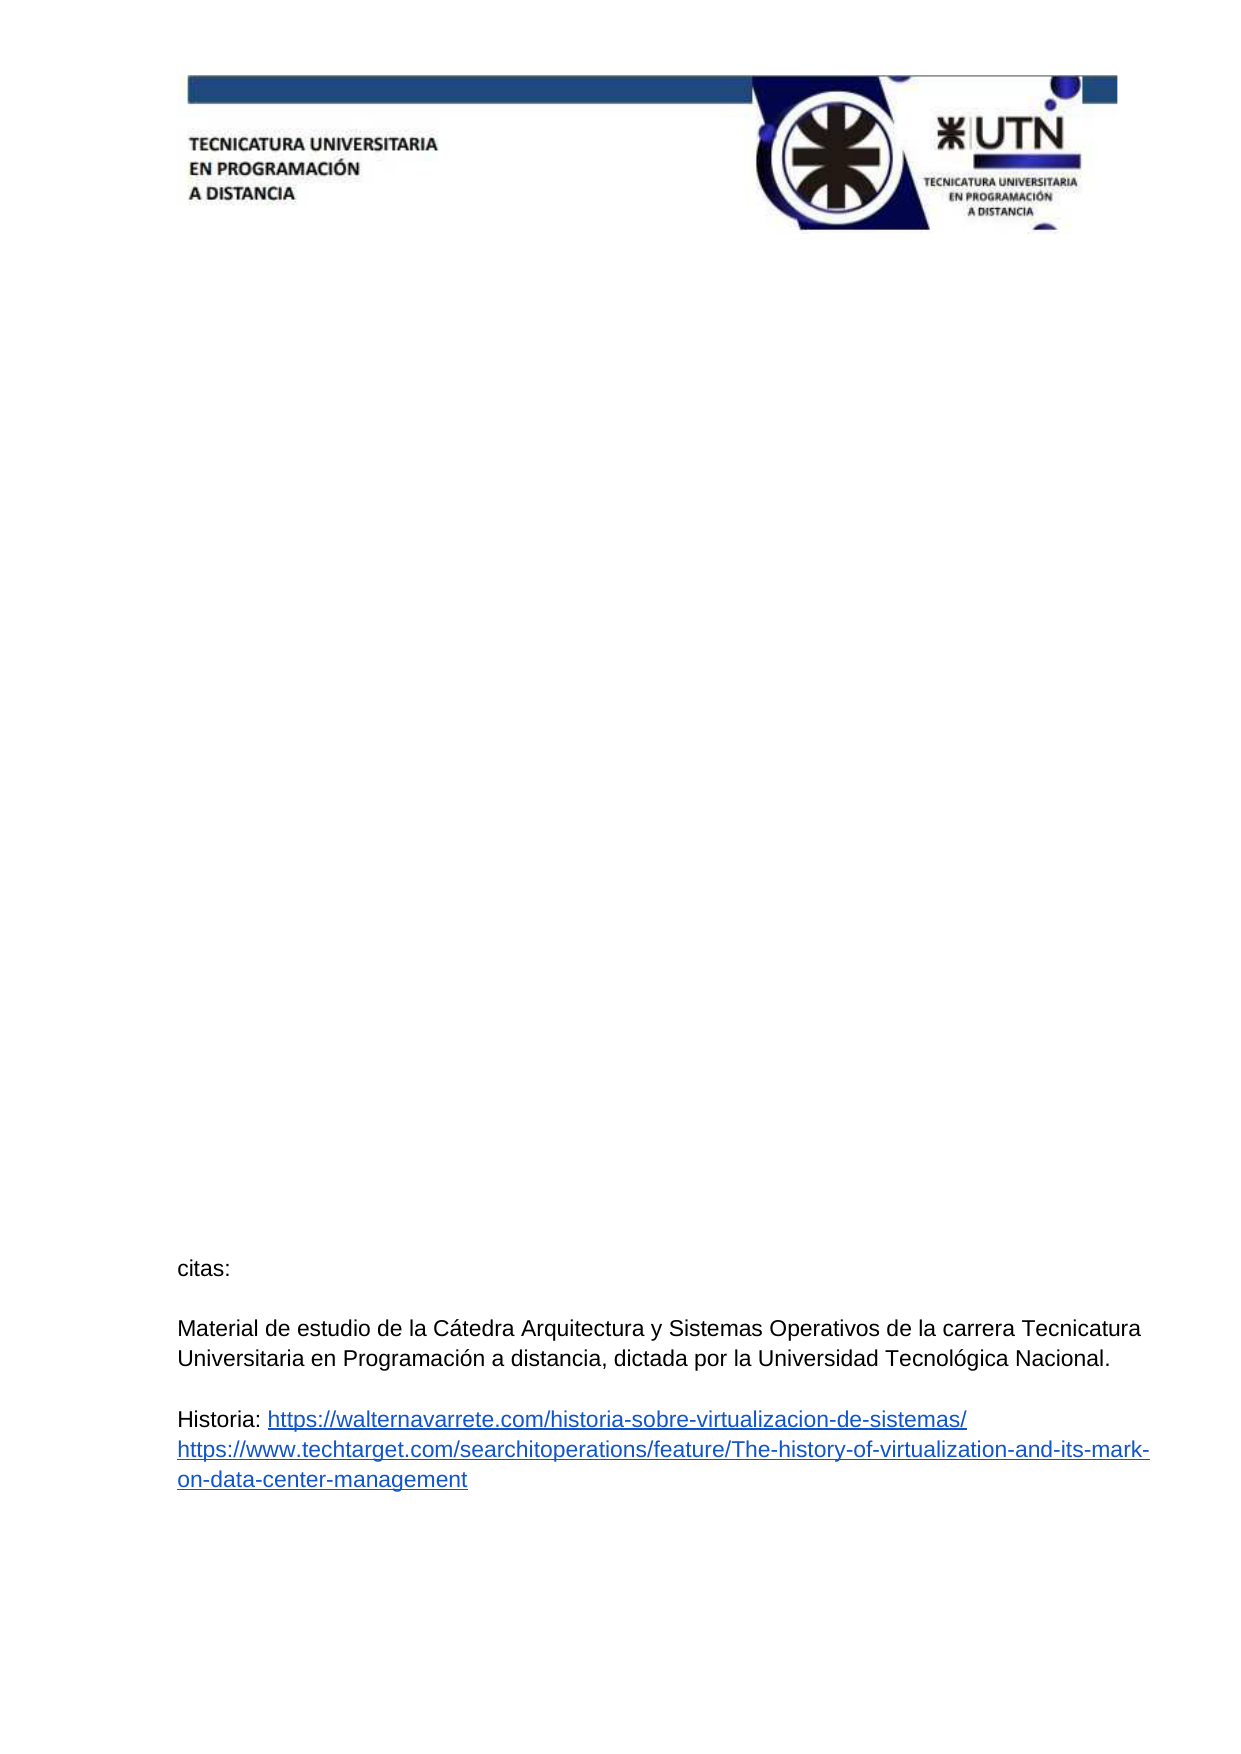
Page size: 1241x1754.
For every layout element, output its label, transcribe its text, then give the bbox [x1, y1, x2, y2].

text Historia: https://walternavarrete.com/historia-sobre-virtualizacion-de-sistemas/ [177, 1406, 1152, 1432]
text https://www.techtarget.com/searchitoperations/feature/The-history-of-virtualization-and-its-mark-on-data-center-management [177, 1436, 1152, 1492]
picture [177, 75, 1118, 234]
text citas: [177, 1254, 1152, 1281]
text Material de estudio de la Cátedra Arquitectura y Sistemas Operativos de la carrera Tecnicatura Universitaria en Programación a distancia, dictada por la Universidad Tecnológica Nacional. [177, 1315, 1152, 1371]
